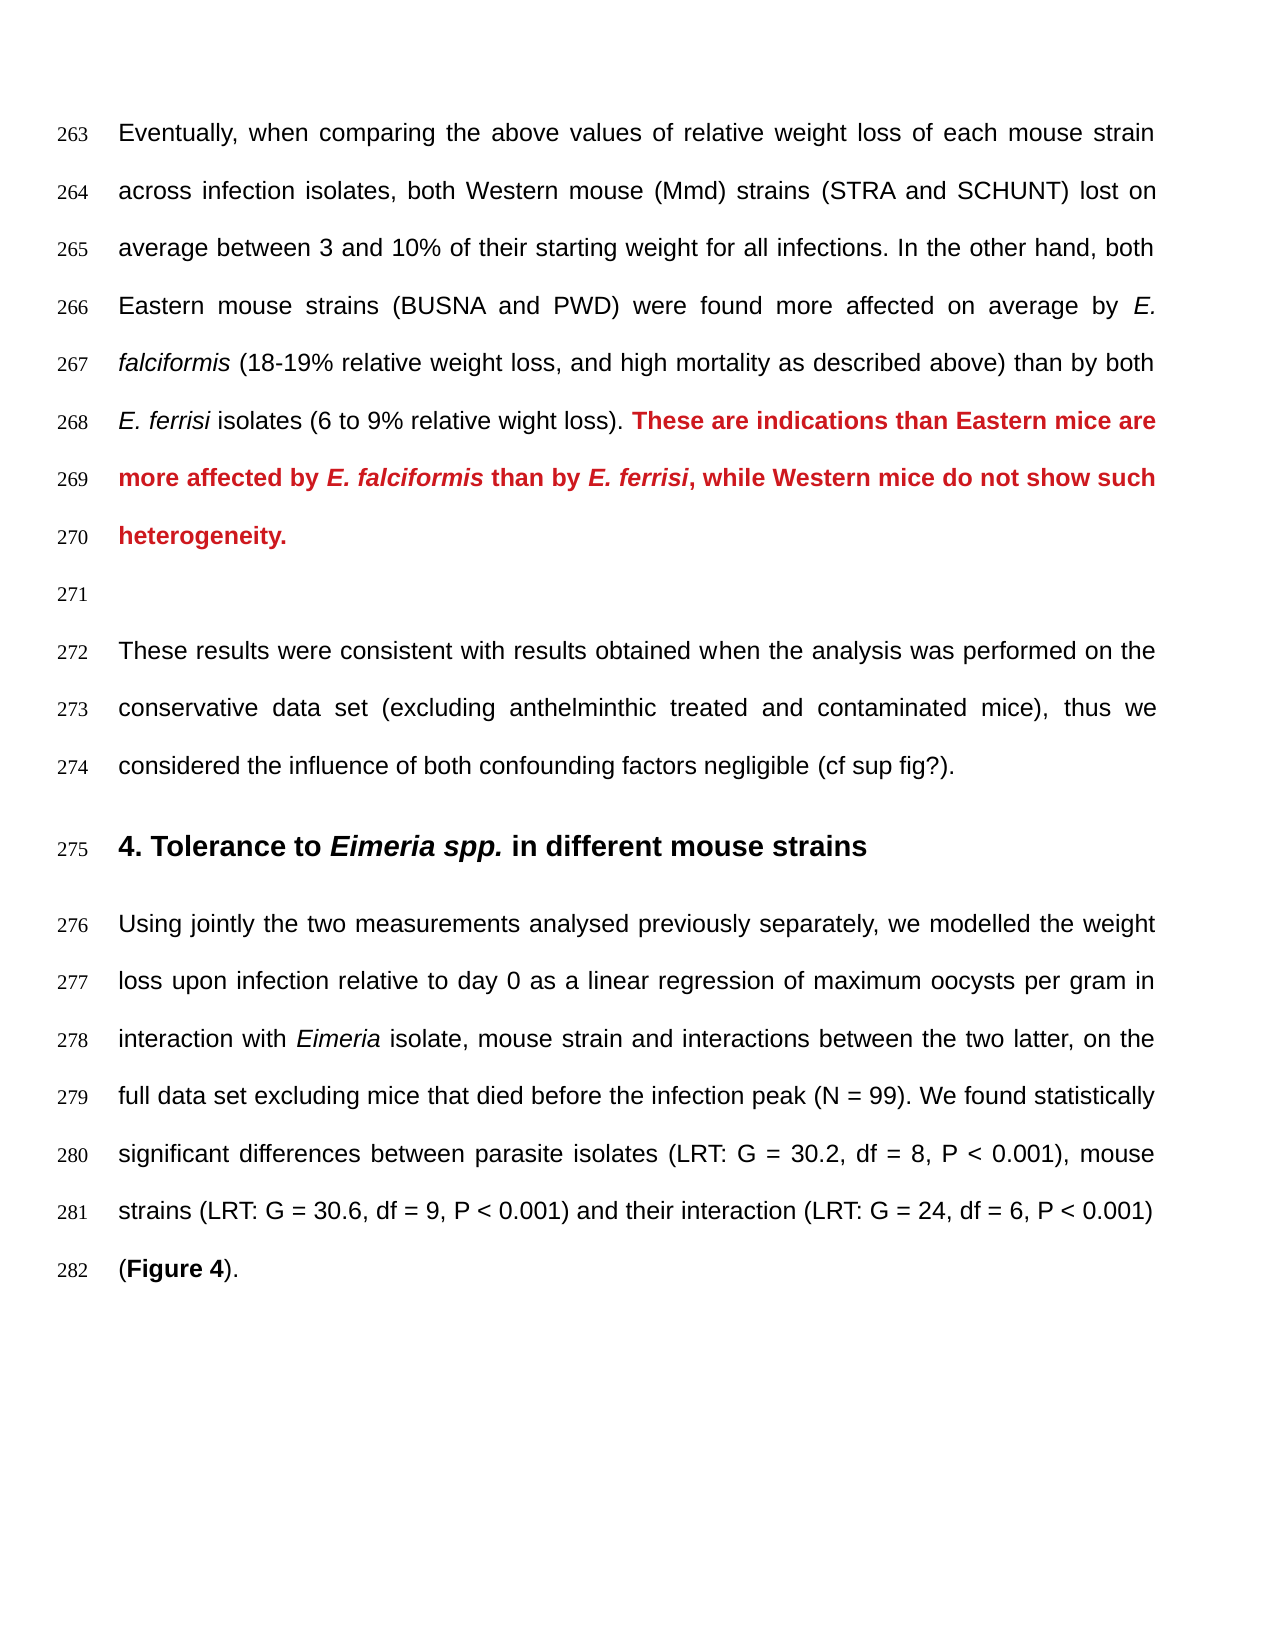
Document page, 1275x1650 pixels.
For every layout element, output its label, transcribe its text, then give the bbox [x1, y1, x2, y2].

subtitle 4. Tolerance to Eimeria spp. in different mouse strains [118, 829, 1157, 862]
text These results were consistent with results obtained when the analysis was performed on the conservative data set (excluding anthelminthic treated and contaminated mice), thus we considered the influence of both confounding factors negligible (cf sup fig?). [118, 636, 1157, 779]
text Using jointly the two measurements analysed previously separately, we modelled the weight loss upon infection relative to day 0 as a linear regression of maximum oocysts per gram in interaction with Eimeria isolate, mouse strain and interactions between the two latter, on the full data set excluding mice that died before the infection peak (N = 99). We found statistically significant differences between parasite isolates (LRT: G = 30.2, df = 8, P < 0.001), mouse strains (LRT: G = 30.6, df = 9, P < 0.001) and their interaction (LRT: G = 24, df = 6, P < 0.001)(Figure 4). [118, 908, 1157, 1282]
